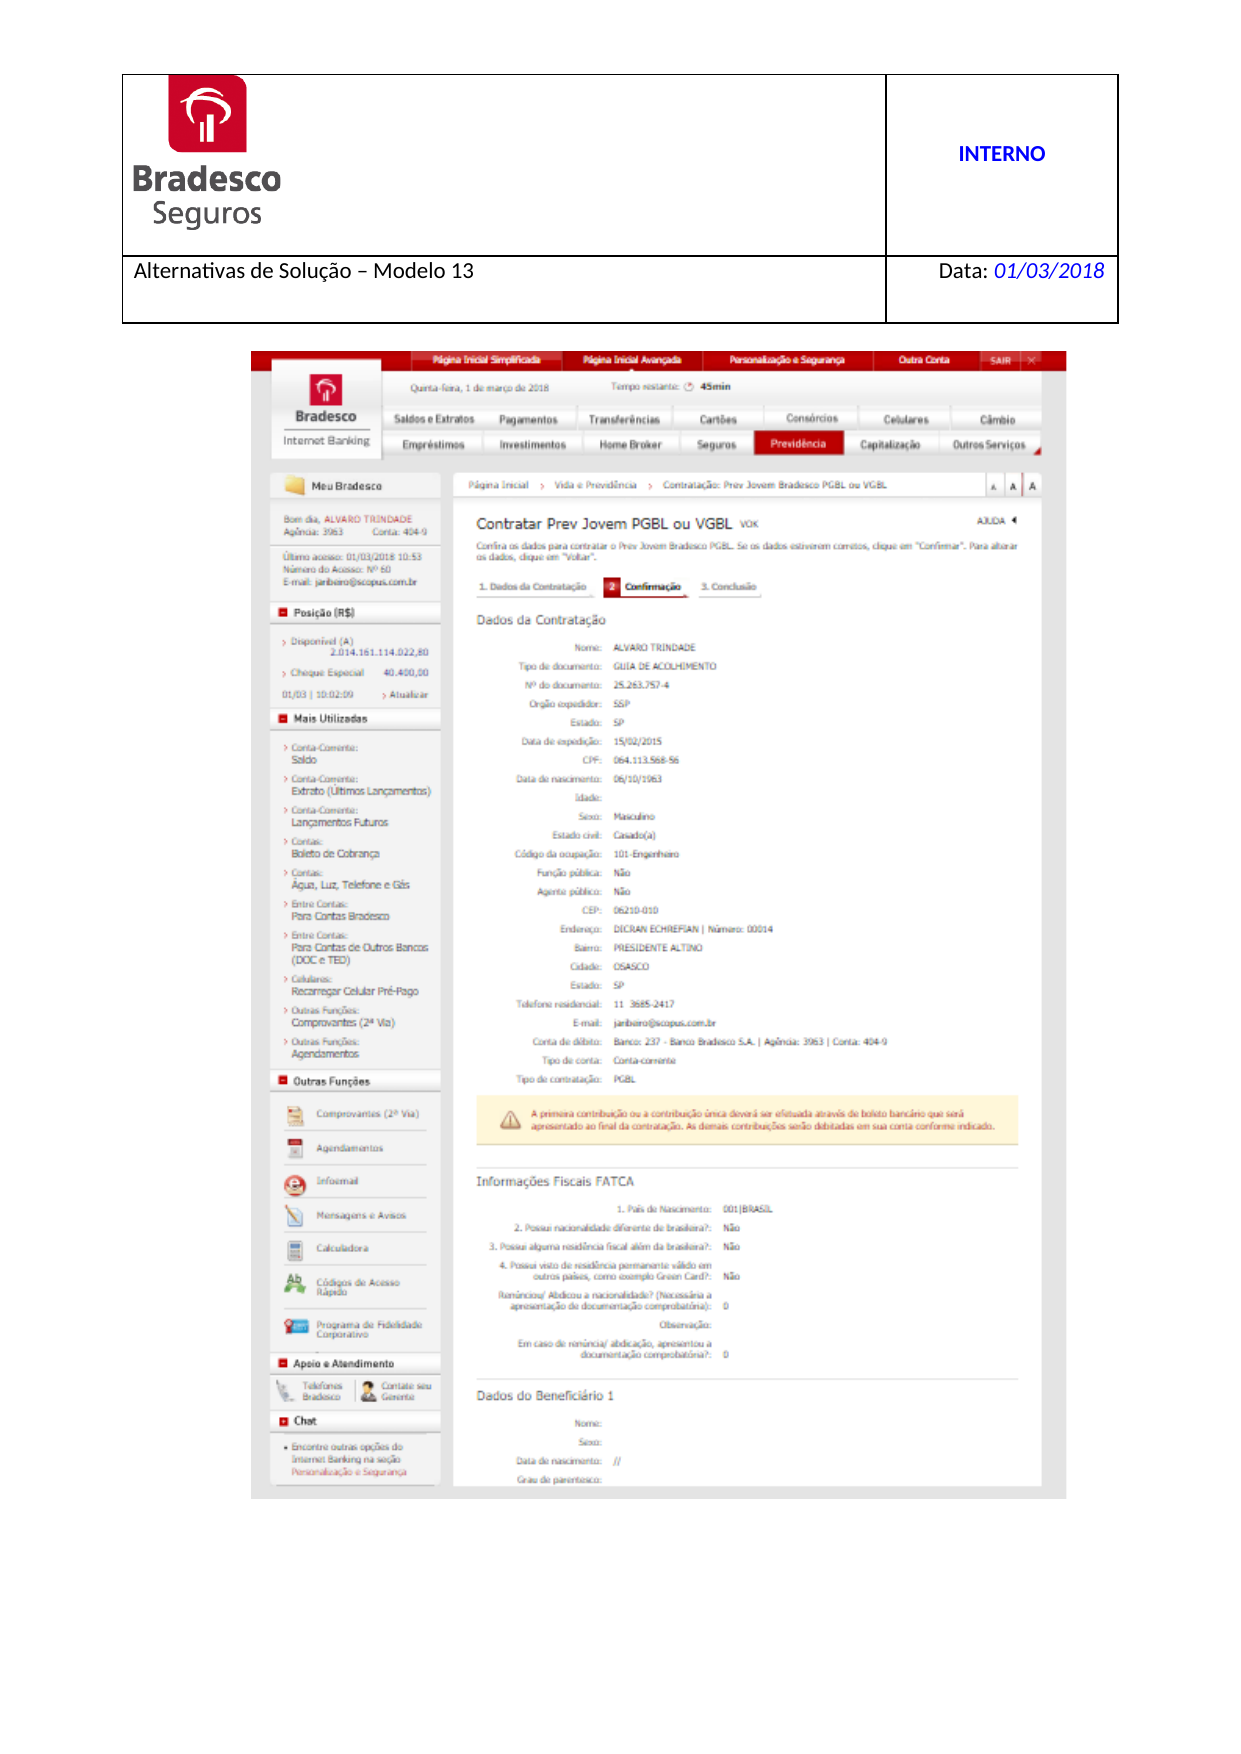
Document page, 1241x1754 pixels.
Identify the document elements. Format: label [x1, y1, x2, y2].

picture [133, 75, 281, 230]
picture [251, 351, 1067, 1499]
